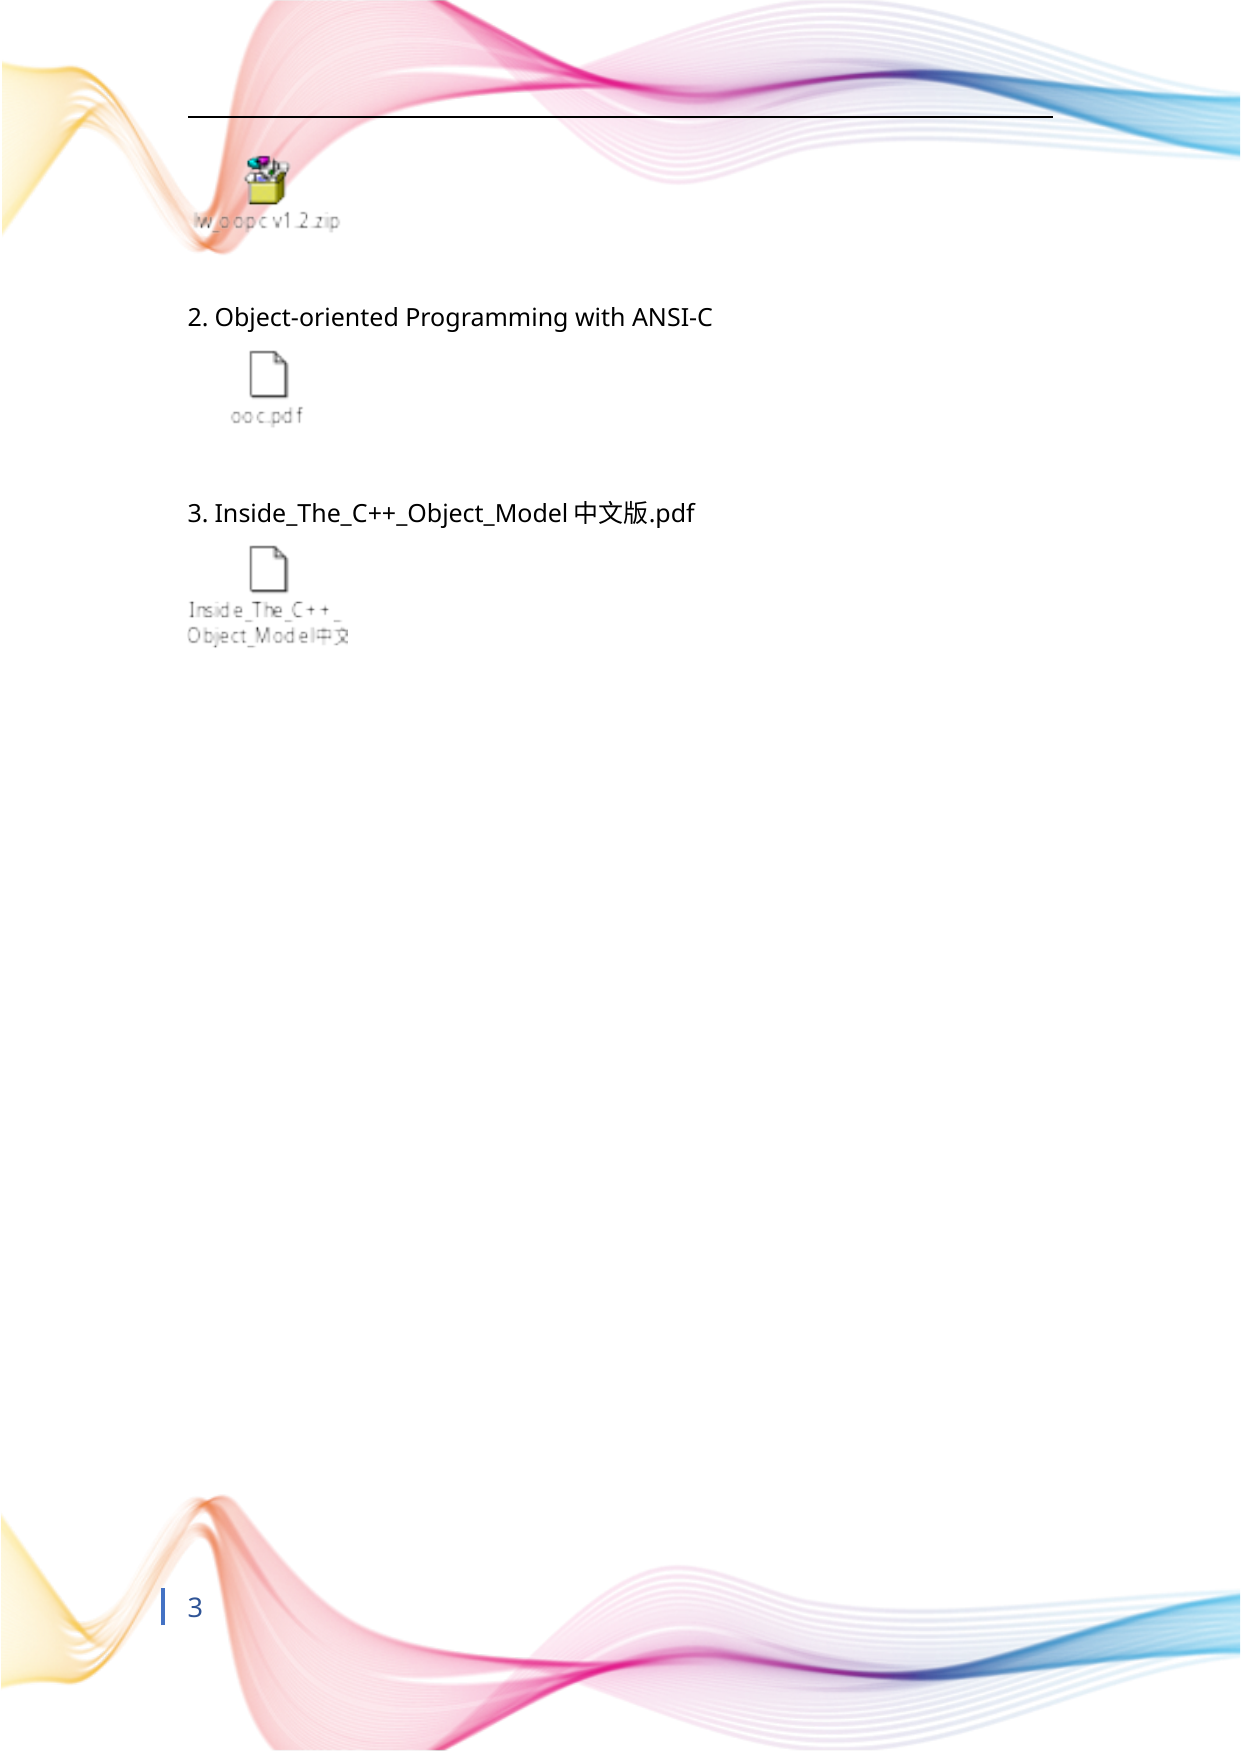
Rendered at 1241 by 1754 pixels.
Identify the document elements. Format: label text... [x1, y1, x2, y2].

text 3. Inside_The_C++_Object_Model中文版.pdf [187, 479, 1053, 544]
text 2. Object-oriented Programming with ANSI-C [187, 284, 1053, 349]
picture [2, 0, 1241, 274]
picture [1, 1477, 1241, 1752]
